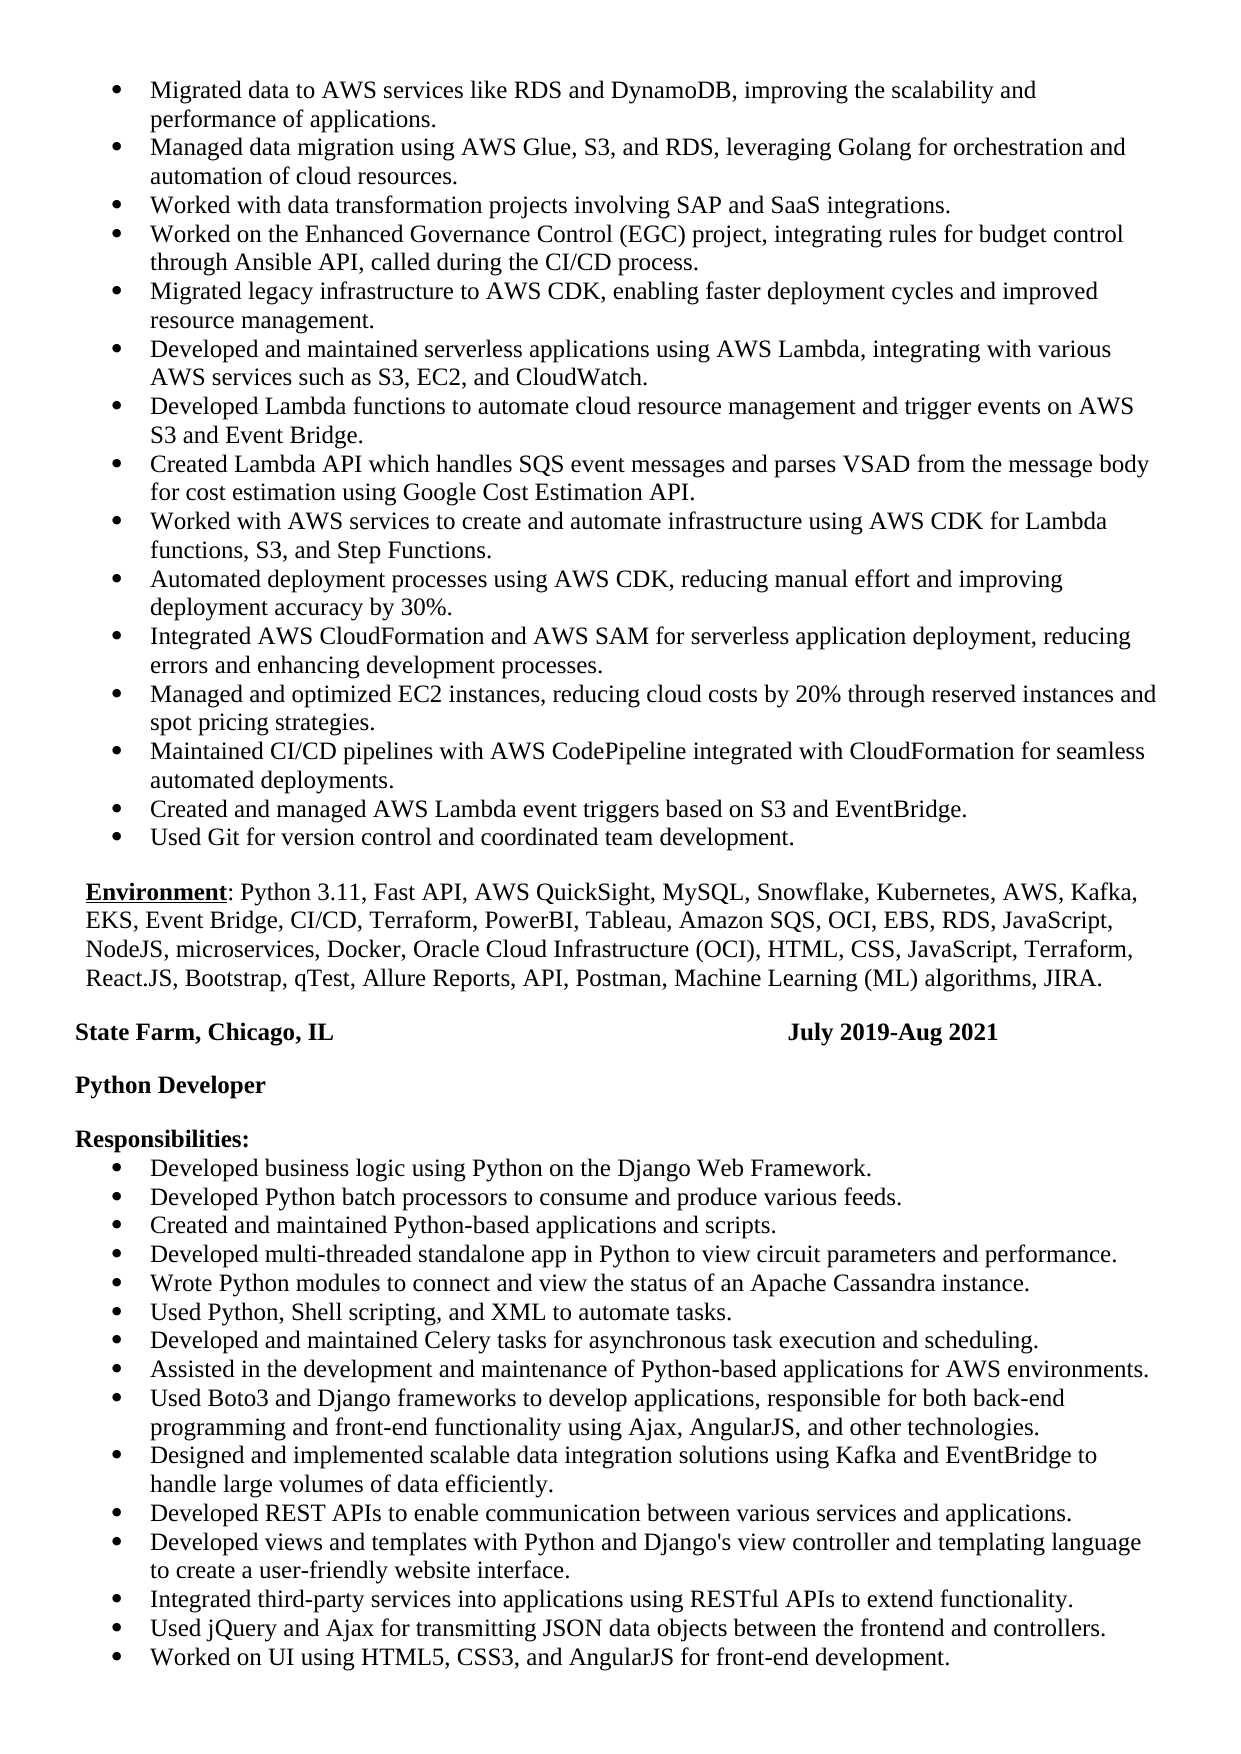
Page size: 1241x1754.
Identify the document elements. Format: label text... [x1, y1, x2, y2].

list Worked on UI using HTML5, CSS3, and AngularJS for front-end development. [112, 1642, 1165, 1670]
list Managed and optimized EC2 instances, reducing cloud costs by 20% through reserved instances and spot pricing strategies. [112, 679, 1165, 736]
text State Farm, Chicago, IL July 2019-Aug 2021 [75, 1017, 1165, 1045]
list Developed Python batch processors to consume and produce various feeds. [112, 1182, 1165, 1210]
list Used Boto3 and Django frameworks to develop applications, responsible for both back-end programming and front-end functionality using Ajax, AngularJS, and other technologies. [112, 1383, 1165, 1440]
text Python Developer [75, 1070, 1165, 1099]
text Environment: Python 3.11, Fast API, AWS QuickSight, MySQL, Snowflake, Kubernetes, AWS, Kafka, EKS, Event Bridge, CI/CD, Terraform, PowerBI, Tableau, Amazon SQS, OCI, EBS, RDS, JavaScript, NodeJS, microservices, Docker, Oracle Cloud Infrastructure (OCI), HTML, CSS, JavaScript, Terraform, React.JS, Bootstrap, qTest, Allure Reports, API, Postman, Machine Learning (ML) algorithms, JIRA. [85, 877, 1165, 992]
list Designed and implemented scalable data integration solutions using Kafka and EventBridge to handle large volumes of data efficiently. [112, 1440, 1165, 1498]
list Worked with data transformation projects involving SAP and SaaS integrations. [112, 190, 1165, 219]
list Created Lambda API which handles SQS event messages and parses VSAD from the message body for cost estimation using Google Cost Estimation API. [112, 449, 1165, 506]
list Created and managed AWS Lambda event triggers based on S3 and EventBridge. [112, 794, 1165, 822]
list Developed REST APIs to enable communication between various services and applications. [112, 1498, 1165, 1527]
list Developed views and templates with Python and Django's view controller and templating language to create a user-friendly website interface. [112, 1527, 1165, 1584]
list Wrote Python modules to connect and view the status of an Apache Cassandra instance. [112, 1268, 1165, 1297]
text Responsibilities: [75, 1124, 1165, 1153]
list Automated deployment processes using AWS CDK, reducing manual effort and improving deployment accuracy by 30%. [112, 564, 1165, 621]
list Developed Lambda functions to automate cloud resource management and trigger events on AWS S3 and Event Bridge. [112, 391, 1165, 449]
list Developed and maintained Celery tasks for asynchronous task execution and scheduling. [112, 1325, 1165, 1354]
list Integrated AWS CloudFormation and AWS SAM for serverless application deployment, reducing errors and enhancing development processes. [112, 621, 1165, 679]
list Integrated third-party services into applications using RESTful APIs to extend functionality. [112, 1584, 1165, 1613]
list Migrated legacy infrastructure to AWS CDK, enabling faster deployment cycles and improved resource management. [112, 276, 1165, 334]
list Managed data migration using AWS Glue, S3, and RDS, leveraging Golang for orchestration and automation of cloud resources. [112, 132, 1165, 190]
list Migrated data to AWS services like RDS and DynamoDB, improving the scalability and performance of applications. [112, 75, 1165, 132]
list Assisted in the development and maintenance of Python-based applications for AWS environments. [112, 1354, 1165, 1383]
list Worked with AWS services to create and automate infrastructure using AWS CDK for Lambda functions, S3, and Step Functions. [112, 506, 1165, 564]
list Created and maintained Python-based applications and scripts. [112, 1210, 1165, 1239]
list Developed and maintained serverless applications using AWS Lambda, integrating with various AWS services such as S3, EC2, and CloudWatch. [112, 334, 1165, 391]
list Maintained CI/CD pipelines with AWS CodePipeline integrated with CloudFormation for seamless automated deployments. [112, 736, 1165, 794]
list Developed business logic using Python on the Django Web Framework. [112, 1153, 1165, 1182]
list Worked on the Enhanced Governance Control (EGC) project, integrating rules for budget control through Ansible API, called during the CI/CD process. [112, 219, 1165, 276]
list Used Git for version control and coordinated team development. [112, 822, 1165, 851]
list Developed multi-threaded standalone app in Python to view circuit parameters and performance. [112, 1239, 1165, 1268]
list Used Python, Shell scripting, and XML to automate tasks. [112, 1297, 1165, 1325]
list Used jQuery and Ajax for transmitting JSON data objects between the frontend and controllers. [112, 1613, 1165, 1642]
